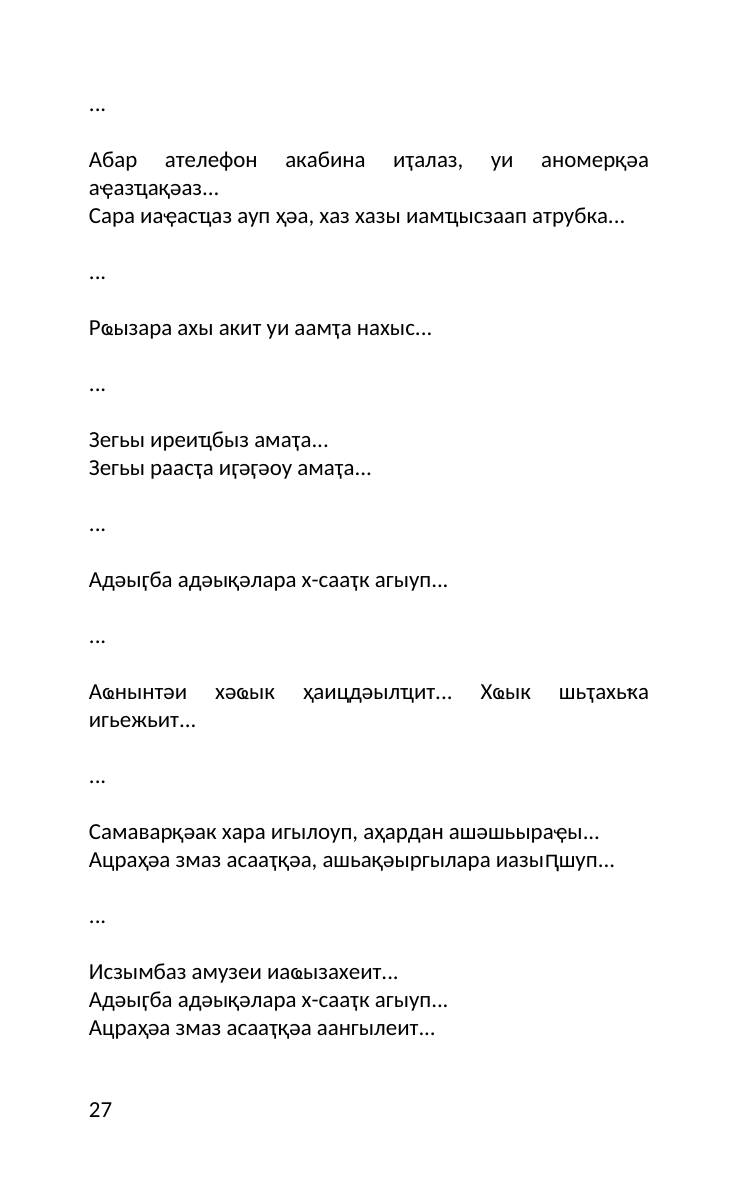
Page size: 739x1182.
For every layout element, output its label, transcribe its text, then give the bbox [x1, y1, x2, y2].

text ... [89, 761, 649, 789]
text ... [89, 257, 649, 285]
text Сара иаҿасҵаз ауп ҳәа, хаз хазы иамҵысзаап атрубка... [89, 201, 649, 229]
text Зегьы раасҭа иӷәӷәоу амаҭа... [89, 453, 649, 481]
text ... [89, 509, 649, 537]
text Адәыӷба адәықәлара х-сааҭк агыуп... [89, 985, 649, 1013]
text Аҩнынтәи хәҩык ҳаицдәылҵит... Хҩык шьҭахьҟа игьежьит... [89, 677, 649, 733]
text Зегьы иреиҵбыз амаҭа... [89, 425, 649, 453]
text Ацраҳәа змаз асааҭқәа аангылеит... [89, 1013, 649, 1041]
text Адәыӷба адәықәлара х-сааҭк агыуп... [89, 565, 649, 593]
text ... [89, 369, 649, 397]
text ... [89, 621, 649, 649]
text Самаварқәак хара игылоуп, аҳардан ашәшьыраҿы... [89, 817, 649, 845]
text ... [89, 89, 649, 117]
text ... [89, 901, 649, 929]
text Исзымбаз амузеи иаҩызахеит... [89, 957, 649, 985]
text Абар ателефон акабина иҭалаз, уи аномерқәа аҿазҵақәаз... [89, 145, 649, 201]
text Ацраҳәа змаз асааҭқәа, ашьақәыргылара иазыԥшуп... [89, 845, 649, 873]
text Рҩызара ахы акит уи аамҭа нахыс... [89, 313, 649, 341]
